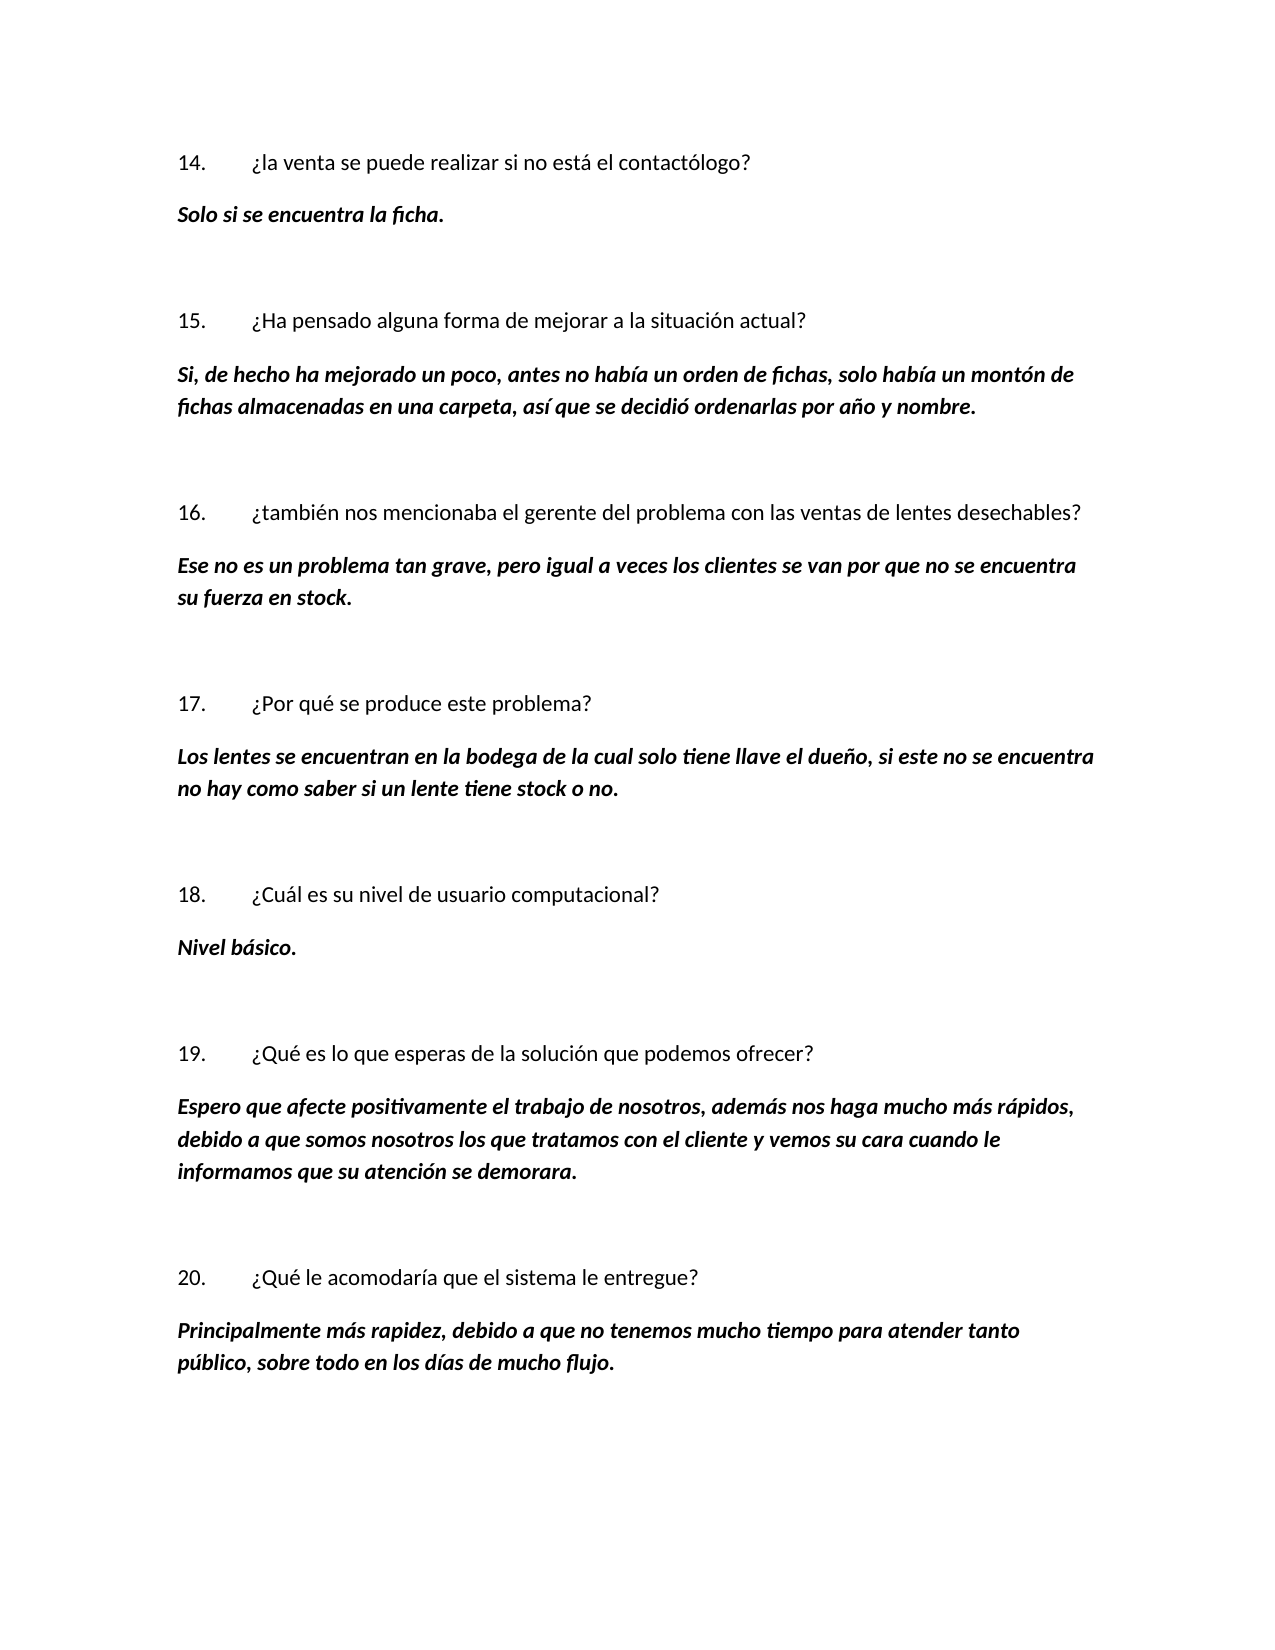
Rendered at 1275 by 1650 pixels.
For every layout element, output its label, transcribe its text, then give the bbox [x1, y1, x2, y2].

text Los lentes se encuentran en la bodega de la cual solo tiene llave el dueño, si este no se encuentra no hay como saber si un lente tiene stock o no. [177, 742, 1098, 802]
text 17. ¿Por qué se produce este problema? [177, 689, 1098, 717]
text Solo si se encuentra la ficha. [177, 201, 1098, 229]
text 20. ¿Qué le acomodaría que el sistema le entregue? [177, 1263, 1098, 1291]
text Si, de hecho ha mejorado un poco, antes no había un orden de fichas, solo había un montón de fichas almacenadas en una carpeta, así que se decidió ordenarlas por año y nombre. [177, 360, 1098, 420]
text Principalmente más rapidez, debido a que no tenemos mucho tiempo para atender tanto público, sobre todo en los días de mucho flujo. [177, 1316, 1098, 1376]
text 14. ¿la venta se puede realizar si no está el contactólogo? [177, 148, 1098, 176]
text 18. ¿Cuál es su nivel de usuario computacional? [177, 880, 1098, 908]
text 16. ¿también nos mencionaba el gerente del problema con las ventas de lentes desechables? [177, 498, 1098, 526]
text 15. ¿Ha pensado alguna forma de mejorar a la situación actual? [177, 307, 1098, 335]
text 19. ¿Qué es lo que esperas de la solución que podemos ofrecer? [177, 1039, 1098, 1067]
text Ese no es un problema tan grave, pero igual a veces los clientes se van por que no se encuentra su fuerza en stock. [177, 551, 1098, 611]
text Espero que afecte positivamente el trabajo de nosotros, además nos haga mucho más rápidos, debido a que somos nosotros los que tratamos con el cliente y vemos su cara cuando le informamos que su atención se demorara. [177, 1092, 1098, 1185]
text Nivel básico. [177, 933, 1098, 961]
